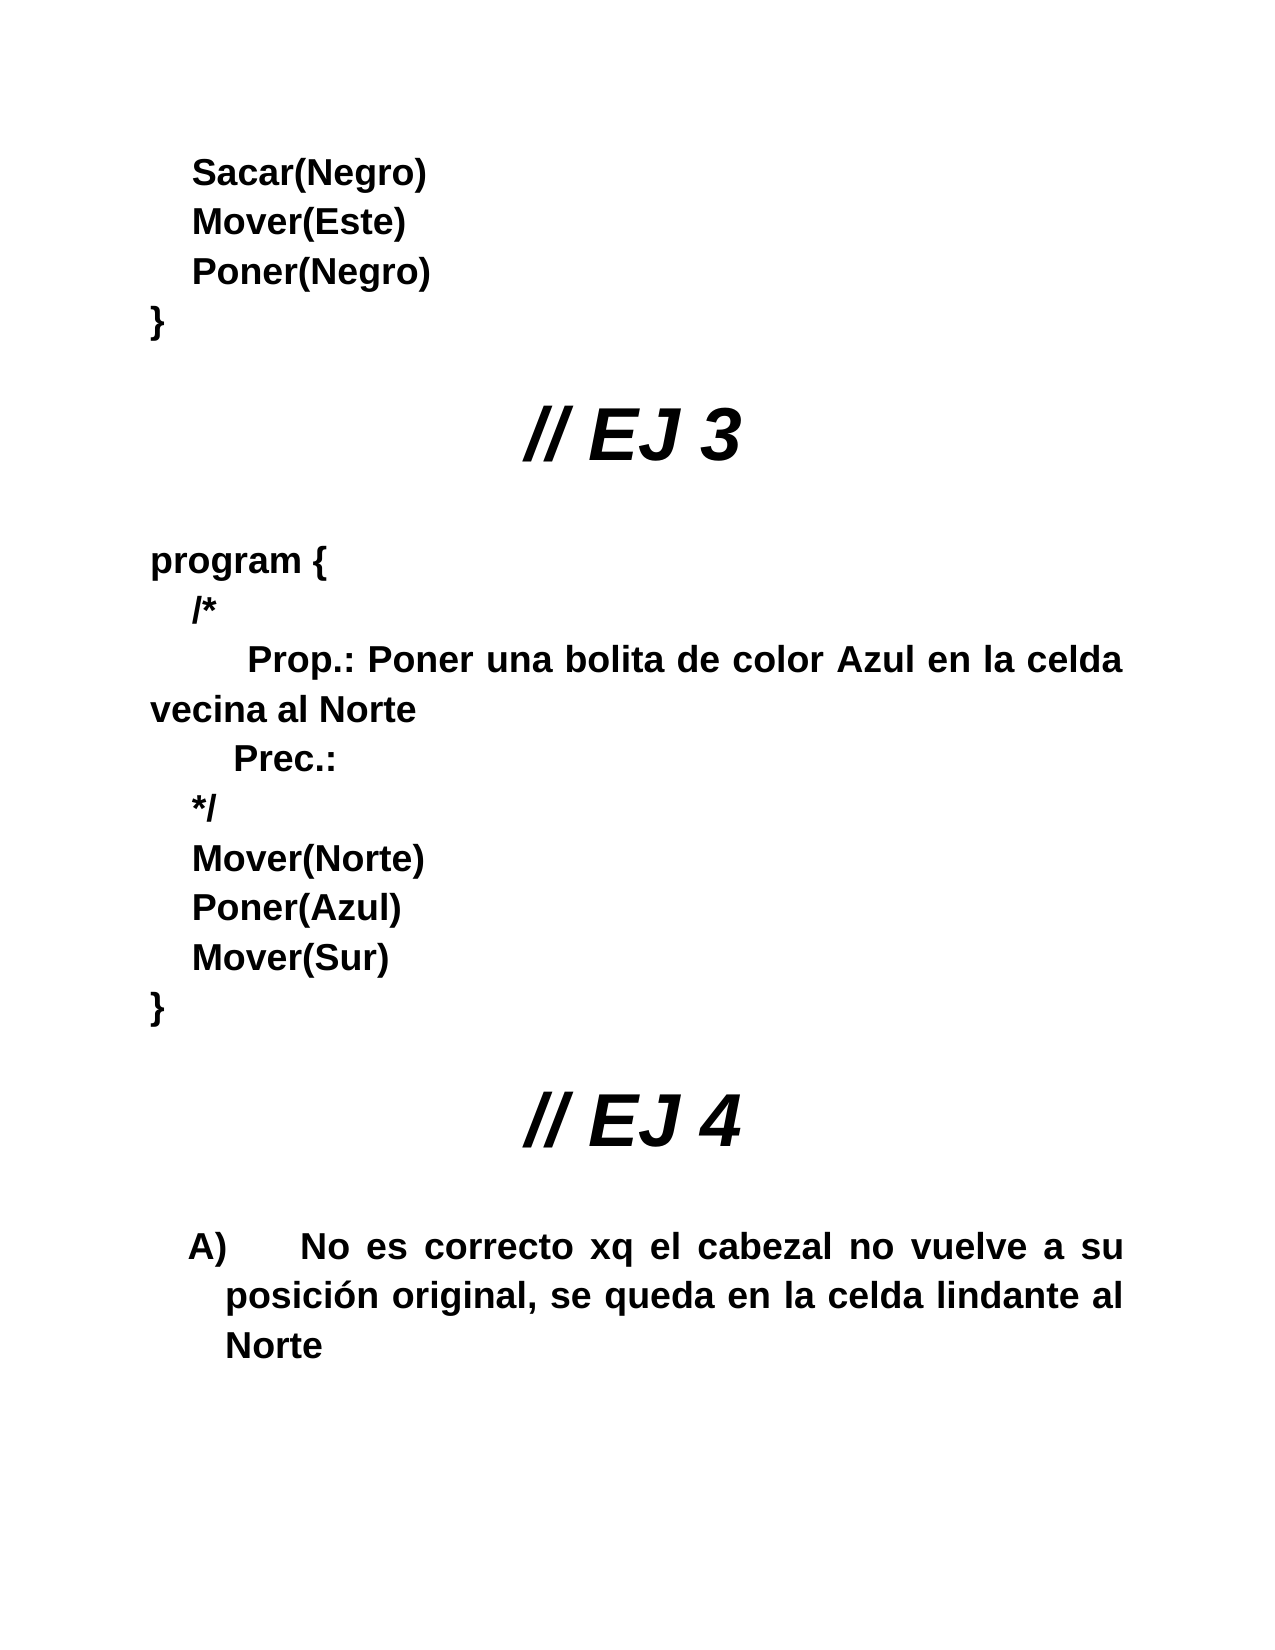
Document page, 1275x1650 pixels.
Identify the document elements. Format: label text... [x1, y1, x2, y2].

text Mover(Norte) [150, 836, 1125, 879]
text Mover(Sur) [150, 935, 1125, 978]
text } [150, 299, 1125, 342]
subtitle // EJ 3 [150, 390, 1125, 476]
text Poner(Azul) [150, 885, 1125, 928]
text */ [150, 786, 1125, 829]
text } [150, 984, 1125, 1028]
list No es correcto xq el cabezal no vuelve a su posición original, se queda en la celda lindante al Norte [187, 1224, 1125, 1366]
subtitle // EJ 4 [150, 1076, 1125, 1162]
text Poner(Negro) [150, 249, 1125, 292]
text Sacar(Negro) [150, 150, 1125, 193]
text Prop.: Poner una bolita de color Azul en la celda vecina al Norte [150, 637, 1125, 730]
text Prec.: [150, 737, 1125, 780]
text Mover(Este) [150, 199, 1125, 243]
text program { [150, 538, 1125, 581]
text /* [150, 588, 1125, 631]
